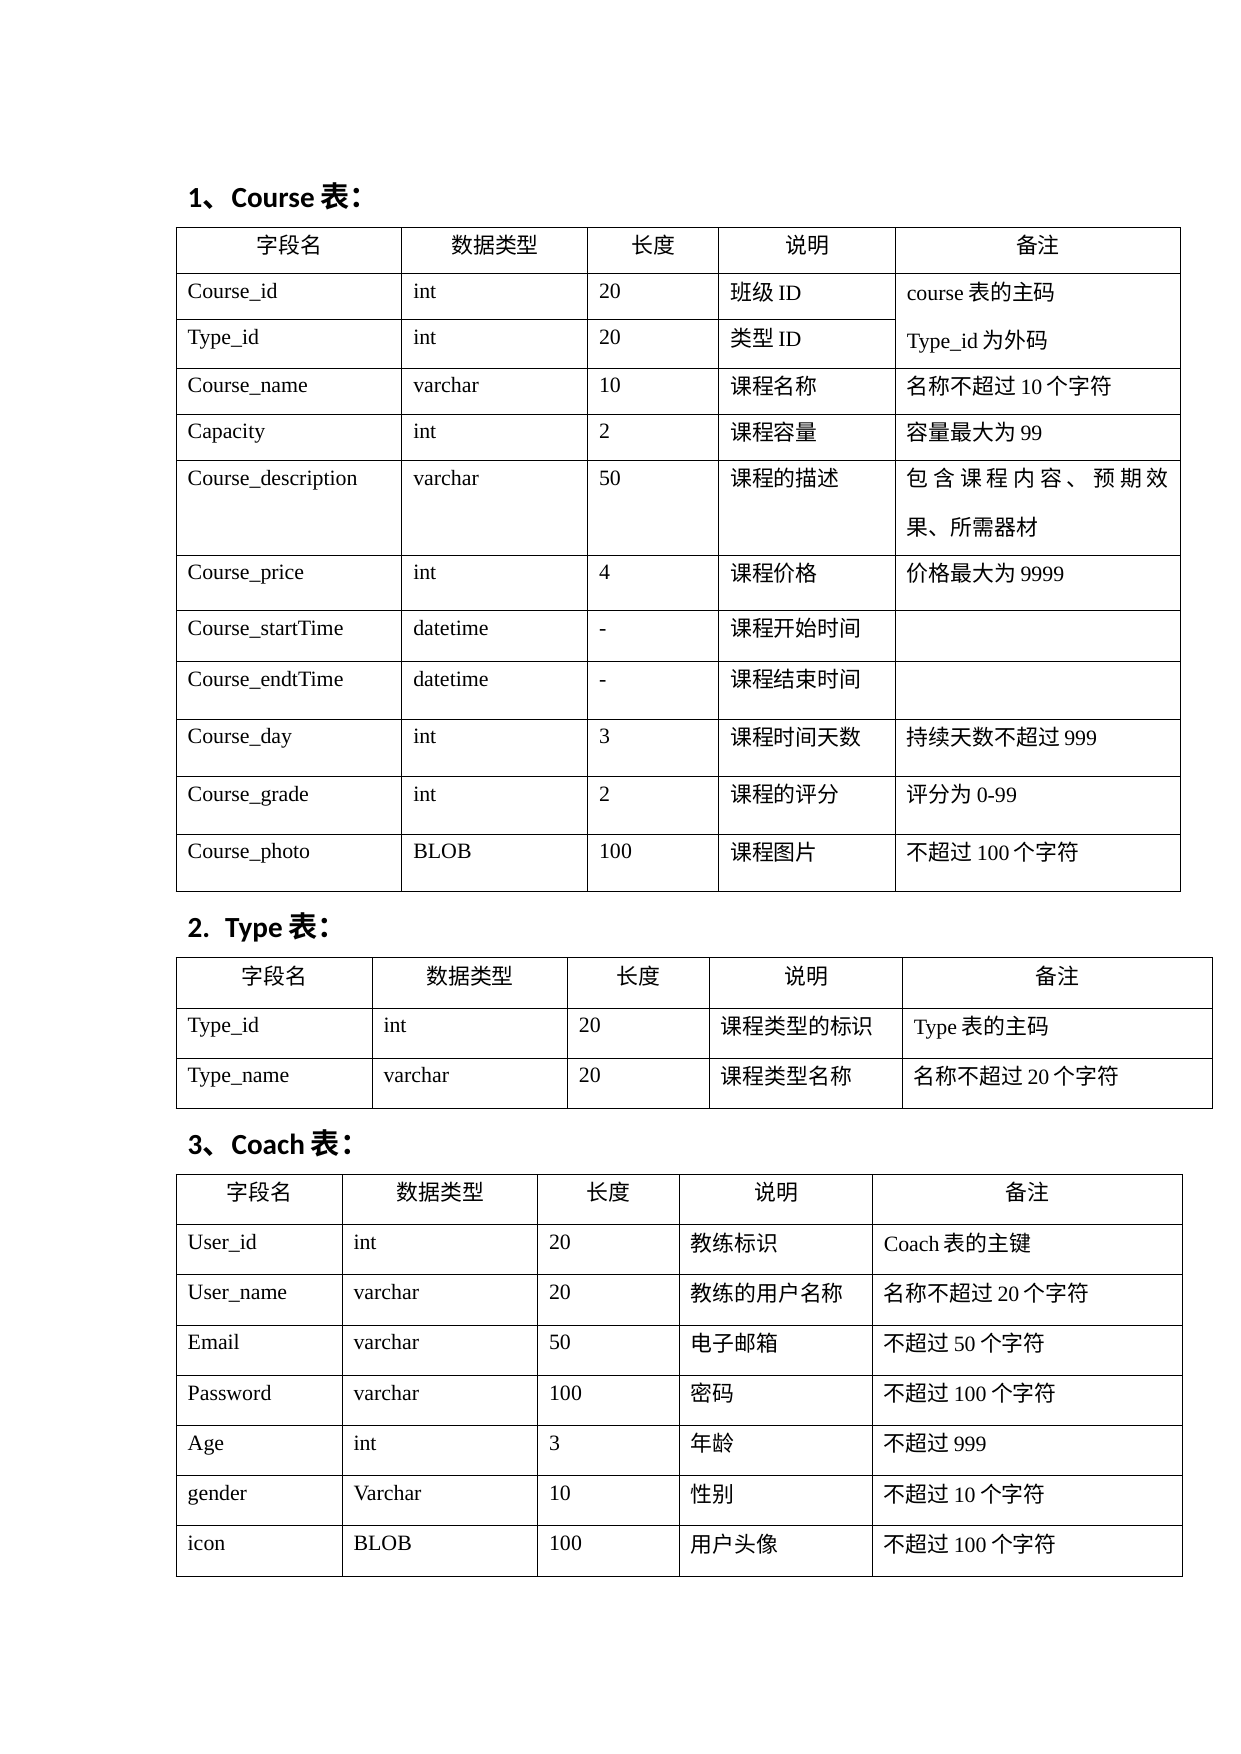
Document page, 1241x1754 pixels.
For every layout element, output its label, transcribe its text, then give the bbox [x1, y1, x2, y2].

table_header 说明 [710, 958, 902, 1007]
table_header 字段名 [177, 228, 401, 273]
table_header 备注 [873, 1175, 1182, 1224]
table_cell 不超过100个字符 [873, 1376, 1182, 1425]
table_cell int [373, 1009, 567, 1058]
table_cell 不超过10个字符 [873, 1476, 1182, 1525]
table_cell datetime [402, 611, 587, 661]
table_header 数据类型 [373, 958, 567, 1007]
table_cell Type_id [177, 320, 401, 367]
table_cell Course_name [177, 369, 401, 413]
table_cell 评分为0-99 [896, 777, 1180, 834]
table_cell 10 [538, 1476, 679, 1525]
table_cell 课程开始时间 [719, 611, 895, 661]
table_cell - [588, 611, 718, 661]
table_cell Coach表的主键 [873, 1225, 1182, 1274]
table_cell varchar [343, 1376, 537, 1425]
table_cell int [402, 320, 587, 367]
table_header 备注 [903, 958, 1212, 1007]
table_cell 价格最大为9999 [896, 556, 1180, 610]
table_cell varchar [343, 1275, 537, 1324]
table_cell int [402, 415, 587, 460]
table_cell 20 [538, 1225, 679, 1274]
table_cell User_id [177, 1225, 342, 1274]
list Type表： [187, 892, 1053, 957]
table_cell Type_name [177, 1059, 372, 1108]
table_cell Password [177, 1376, 342, 1425]
table_cell Course_description [177, 461, 401, 555]
table_cell [896, 611, 1180, 661]
table_cell 电子邮箱 [680, 1326, 872, 1375]
table_cell 名称不超过20个字符 [873, 1275, 1182, 1324]
table_cell icon [177, 1526, 342, 1576]
table_cell - [588, 662, 718, 718]
table_cell Course_startTime [177, 611, 401, 661]
table_cell 100 [588, 835, 718, 891]
table_cell 50 [588, 461, 718, 555]
table_cell Course_id [177, 274, 401, 319]
table_cell int [343, 1225, 537, 1274]
table_cell varchar [343, 1326, 537, 1375]
table_cell 教练的用户名称 [680, 1275, 872, 1324]
table_cell Age [177, 1426, 342, 1475]
table_header 长度 [588, 228, 718, 273]
table_cell 不超过100个字符 [896, 835, 1180, 891]
table_cell 20 [568, 1009, 709, 1058]
table_cell BLOB [343, 1526, 537, 1576]
table_cell User_name [177, 1275, 342, 1324]
table_cell 3 [538, 1426, 679, 1475]
table_cell 类型ID [719, 320, 895, 367]
table_header 数据类型 [343, 1175, 537, 1224]
table_cell Varchar [343, 1476, 537, 1525]
table_cell 20 [568, 1059, 709, 1108]
table_cell 课程图片 [719, 835, 895, 891]
table_cell 50 [538, 1326, 679, 1375]
table_cell 课程的评分 [719, 777, 895, 834]
table_cell 10 [588, 369, 718, 413]
table_cell 年龄 [680, 1426, 872, 1475]
table_cell 课程时间天数 [719, 720, 895, 776]
text 3、Coach表： [187, 1109, 1053, 1174]
table_cell 2 [588, 777, 718, 834]
table_cell 班级ID [719, 274, 895, 319]
table_cell 20 [588, 274, 718, 319]
table_header 备注 [896, 228, 1180, 273]
table_cell 课程的描述 [719, 461, 895, 555]
table_cell 100 [538, 1376, 679, 1425]
table_cell 20 [538, 1275, 679, 1324]
table_cell Course_photo [177, 835, 401, 891]
table_cell varchar [402, 461, 587, 555]
table_header 字段名 [177, 958, 372, 1007]
table_cell 课程类型的标识 [710, 1009, 902, 1058]
table_cell 不超过100个字符 [873, 1526, 1182, 1576]
table_cell Type表的主码 [903, 1009, 1212, 1058]
table_cell course表的主码 Type_id为外码 [896, 274, 1180, 367]
table_cell 100 [538, 1526, 679, 1576]
table_cell Course_day [177, 720, 401, 776]
table_cell 名称不超过20个字符 [903, 1059, 1212, 1108]
table_cell gender [177, 1476, 342, 1525]
table_cell Course_grade [177, 777, 401, 834]
table_cell 包含课程内容、预期效果、所需器材 [896, 461, 1180, 555]
table_cell 持续天数不超过999 [896, 720, 1180, 776]
table_cell BLOB [402, 835, 587, 891]
table_cell 课程结束时间 [719, 662, 895, 718]
table_cell [896, 662, 1180, 718]
list Course表： [187, 162, 1053, 227]
table_header 说明 [680, 1175, 872, 1224]
table_cell Capacity [177, 415, 401, 460]
table_cell Course_endtTime [177, 662, 401, 718]
table_cell 20 [588, 320, 718, 367]
table_cell 不超过999 [873, 1426, 1182, 1475]
table_header 数据类型 [402, 228, 587, 273]
table_cell Course_price [177, 556, 401, 610]
table_header 长度 [568, 958, 709, 1007]
table_cell varchar [373, 1059, 567, 1108]
table_cell 容量最大为99 [896, 415, 1180, 460]
table_header 字段名 [177, 1175, 342, 1224]
table_cell 不超过50个字符 [873, 1326, 1182, 1375]
table_cell datetime [402, 662, 587, 718]
table_cell 密码 [680, 1376, 872, 1425]
table_cell 4 [588, 556, 718, 610]
table_cell int [402, 720, 587, 776]
table_cell 课程类型名称 [710, 1059, 902, 1108]
table_cell int [402, 556, 587, 610]
table_cell varchar [402, 369, 587, 413]
table_header 说明 [719, 228, 895, 273]
table_cell 课程容量 [719, 415, 895, 460]
table_header 长度 [538, 1175, 679, 1224]
table_cell int [402, 777, 587, 834]
table_cell 用户头像 [680, 1526, 872, 1576]
table_cell int [343, 1426, 537, 1475]
table_cell 名称不超过10个字符 [896, 369, 1180, 413]
table_cell Type_id [177, 1009, 372, 1058]
table_cell int [402, 274, 587, 319]
table_cell 2 [588, 415, 718, 460]
table_cell 教练标识 [680, 1225, 872, 1274]
table_cell 课程价格 [719, 556, 895, 610]
table_cell Email [177, 1326, 342, 1375]
table_cell 课程名称 [719, 369, 895, 413]
table_cell 3 [588, 720, 718, 776]
table_cell 性别 [680, 1476, 872, 1525]
